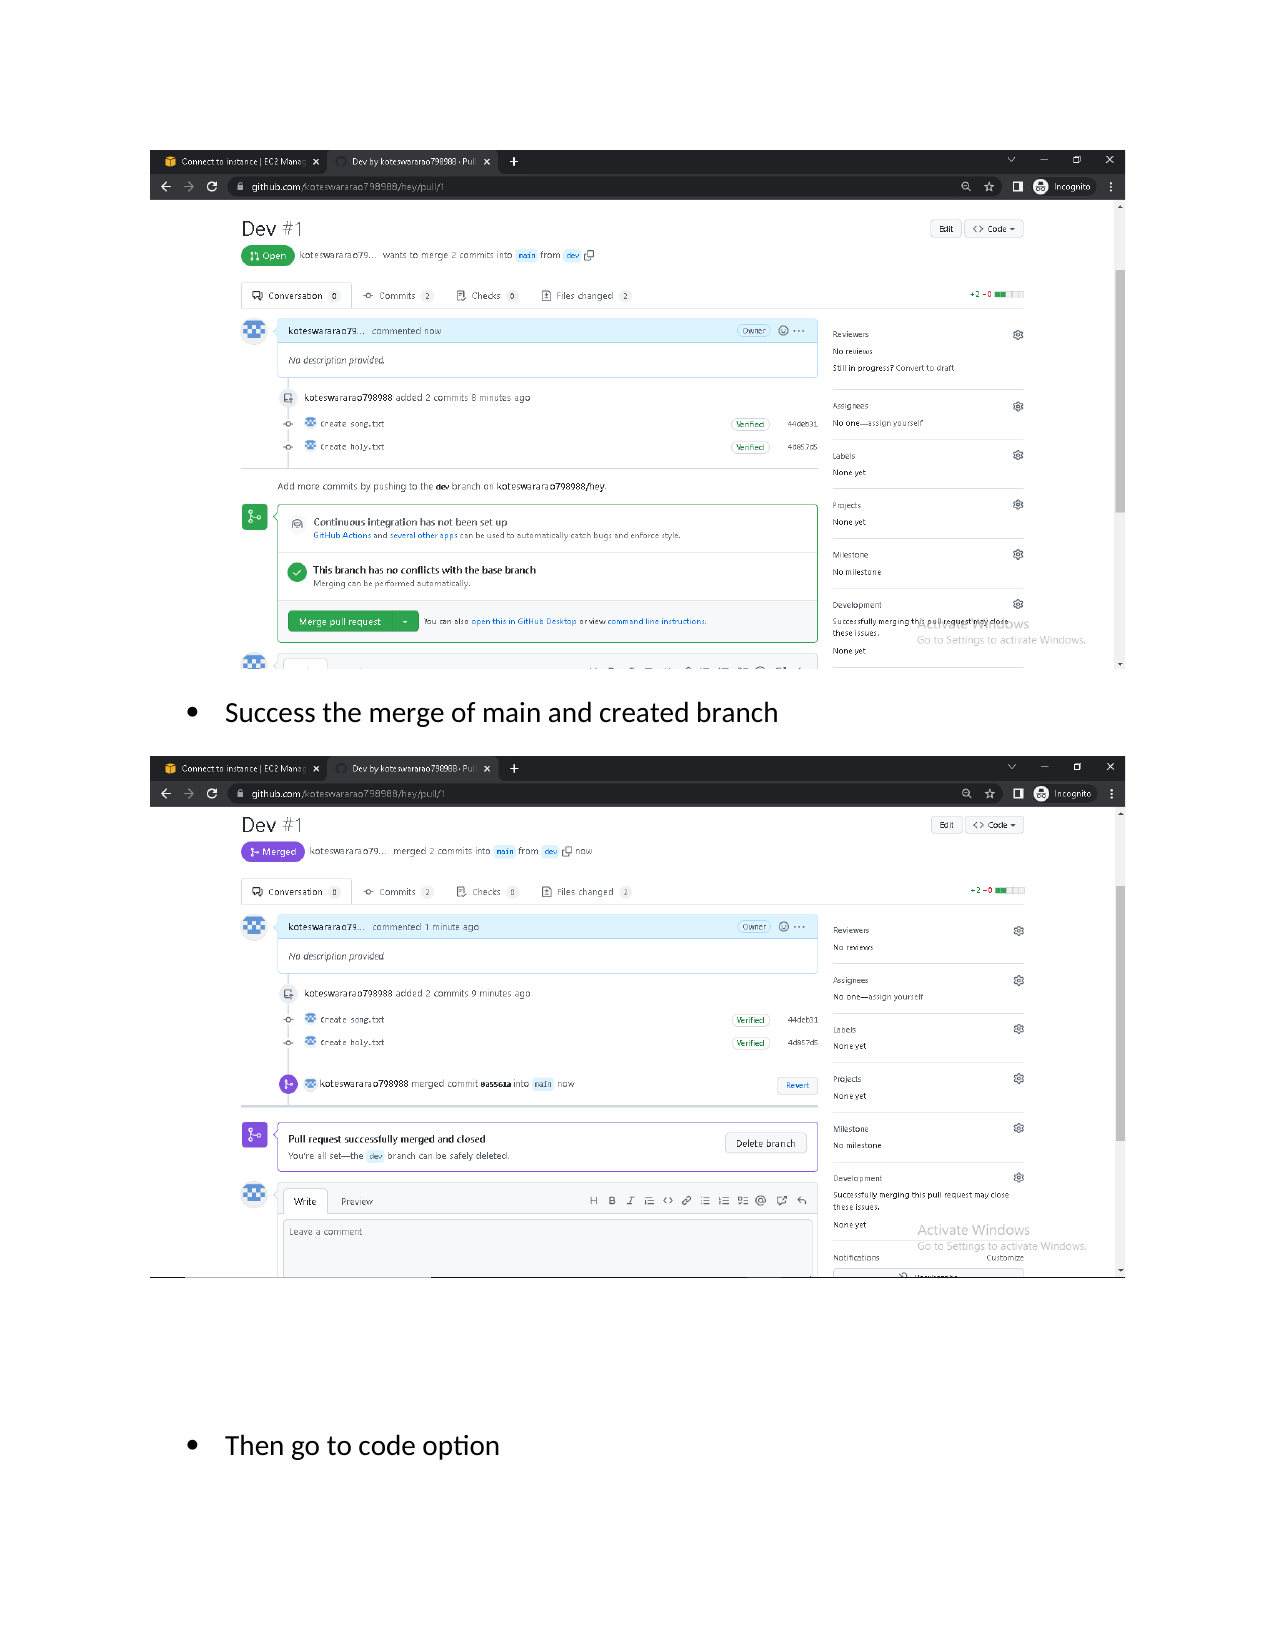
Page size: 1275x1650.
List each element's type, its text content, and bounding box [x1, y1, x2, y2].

picture [150, 756, 1125, 1278]
list Success the merge of main and created branch [187, 694, 1125, 730]
picture [150, 150, 1125, 669]
list Then go to code option [187, 1427, 1125, 1463]
